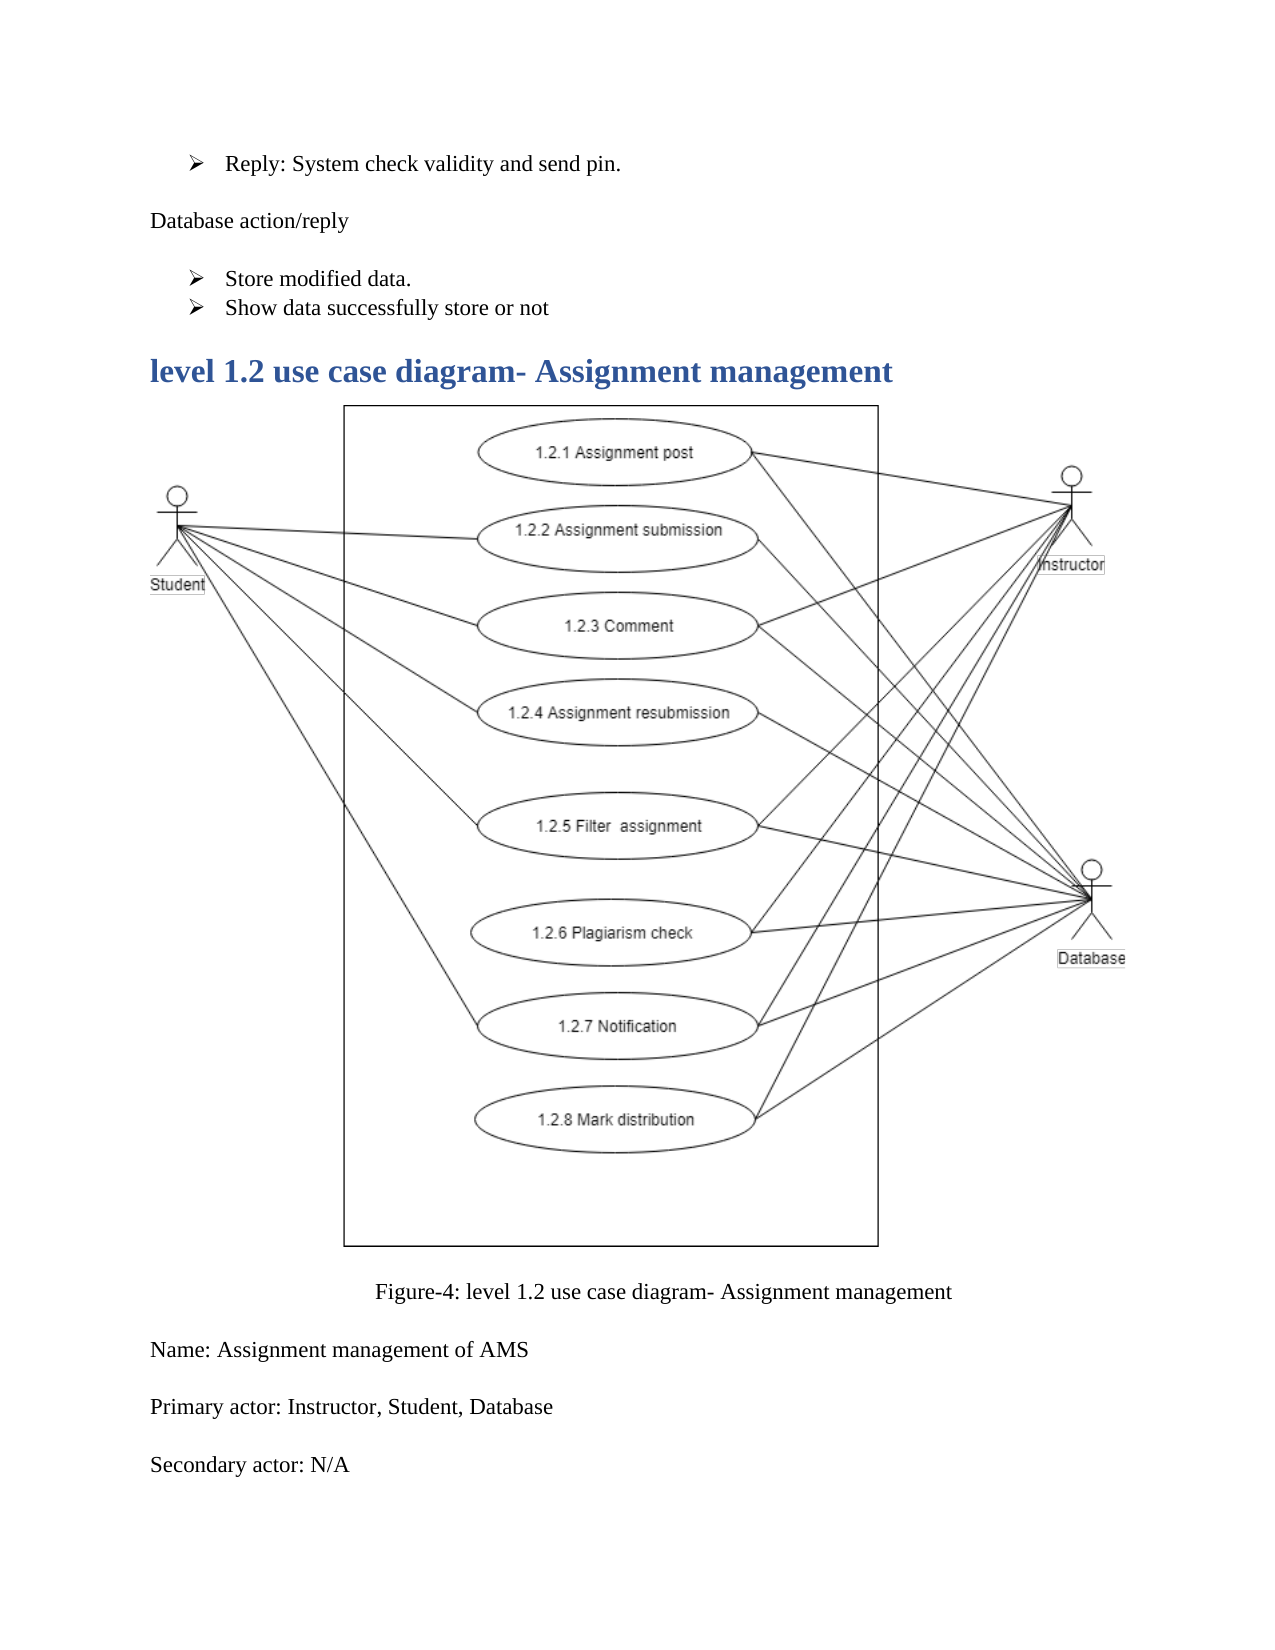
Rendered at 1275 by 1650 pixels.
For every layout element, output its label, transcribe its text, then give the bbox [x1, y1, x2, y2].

picture [150, 405, 1125, 1247]
text Figure-4: level 1.2 use case diagram- Assignment management [150, 1278, 1125, 1304]
list Reply: System check validity and send pin. [187, 150, 1125, 176]
subtitle level 1.2 use case diagram- Assignment management [150, 351, 1125, 389]
list Store modified data. [187, 265, 1125, 292]
text Database action/reply [150, 208, 1125, 234]
text Name: Assignment management of AMS [150, 1336, 1125, 1362]
list Show data successfully store or not [187, 294, 1125, 320]
text Secondary actor: N/A [150, 1451, 1125, 1477]
text Primary actor: Instructor, Student, Database [150, 1393, 1125, 1419]
